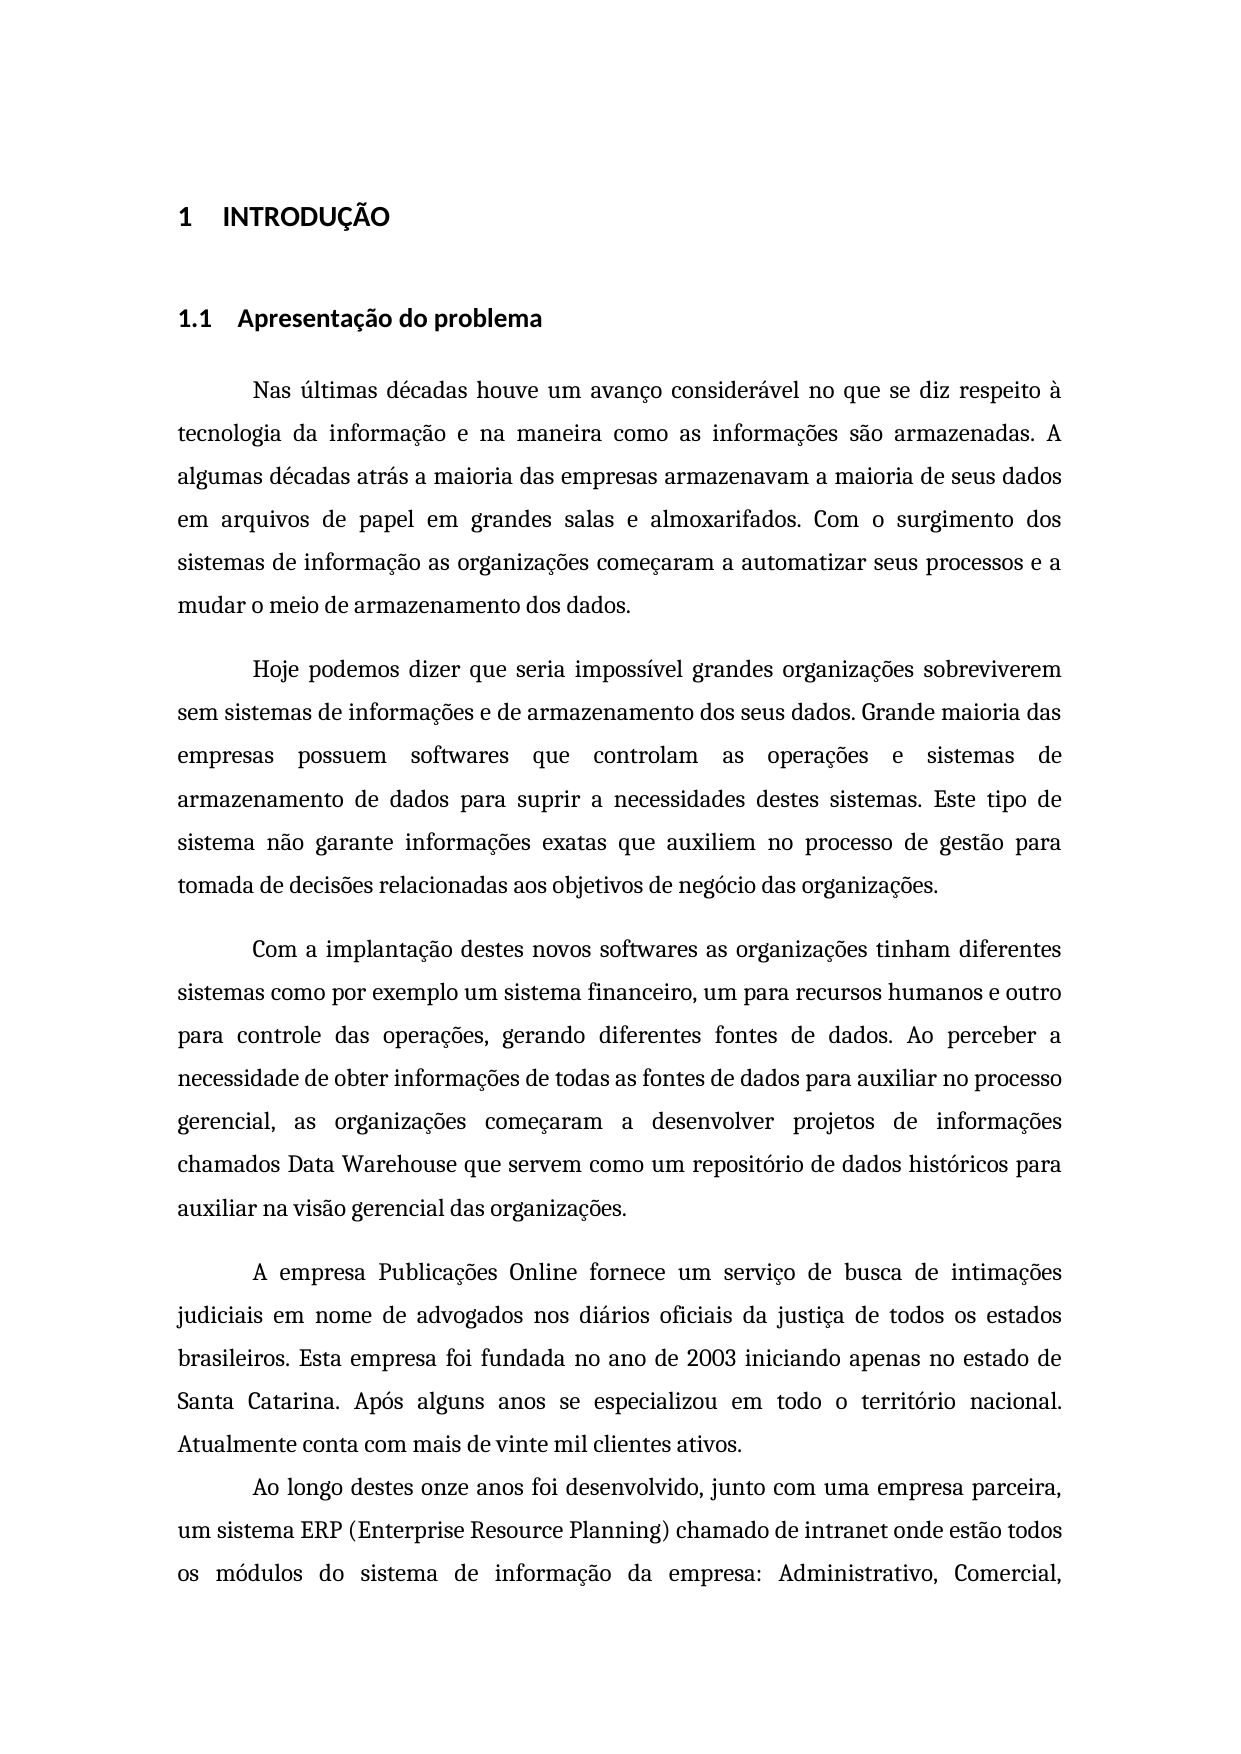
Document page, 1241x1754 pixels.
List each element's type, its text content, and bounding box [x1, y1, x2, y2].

text Nas últimas décadas houve um avanço considerável no que se diz respeito à tecnologia da informação e na maneira como as informações são armazenadas. A algumas décadas atrás a maioria das empresas armazenavam a maioria de seus dados em arquivos de papel em grandes salas e almoxarifados. Com o surgimento dos sistemas de informação as organizações começaram a automatizar seus processos e a mudar o meio de armazenamento dos dados. [177, 376, 1063, 620]
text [177, 1473, 1063, 1588]
subtitle Apresentação do problema [177, 301, 1063, 334]
subtitle Introdução [177, 198, 1063, 233]
text Hoje podemos dizer que seria impossível grandes organizações sobreviverem sem sistemas de informações e de armazenamento dos seus dados. Grande maioria das empresas possuem softwares que controlam as operações e sistemas de armazenamento de dados para suprir a necessidades destes sistemas. Este tipo de sistema não garante informações exatas que auxiliem no processo de gestão para tomada de decisões relacionadas aos objetivos de negócio das organizações. [177, 655, 1063, 899]
text A empresa Publicações Online fornece um serviço de busca de intimações judiciais em nome de advogados nos diários oficiais da justiça de todos os estados brasileiros. Esta empresa foi fundada no ano de 2003 iniciando apenas no estado de Santa Catarina. Após alguns anos se especializou em todo o território nacional. Atualmente conta com mais de vinte mil clientes ativos. [177, 1257, 1063, 1459]
text Com a implantação destes novos softwares as organizações tinham diferentes sistemas como por exemplo um sistema financeiro, um para recursos humanos e outro para controle das operações, gerando diferentes fontes de dados. Ao perceber a necessidade de obter informações de todas as fontes de dados para auxiliar no processo gerencial, as organizações começaram a desenvolver projetos de informações chamados Data Warehouse que servem como um repositório de dados históricos para auxiliar na visão gerencial das organizações. [177, 935, 1063, 1222]
